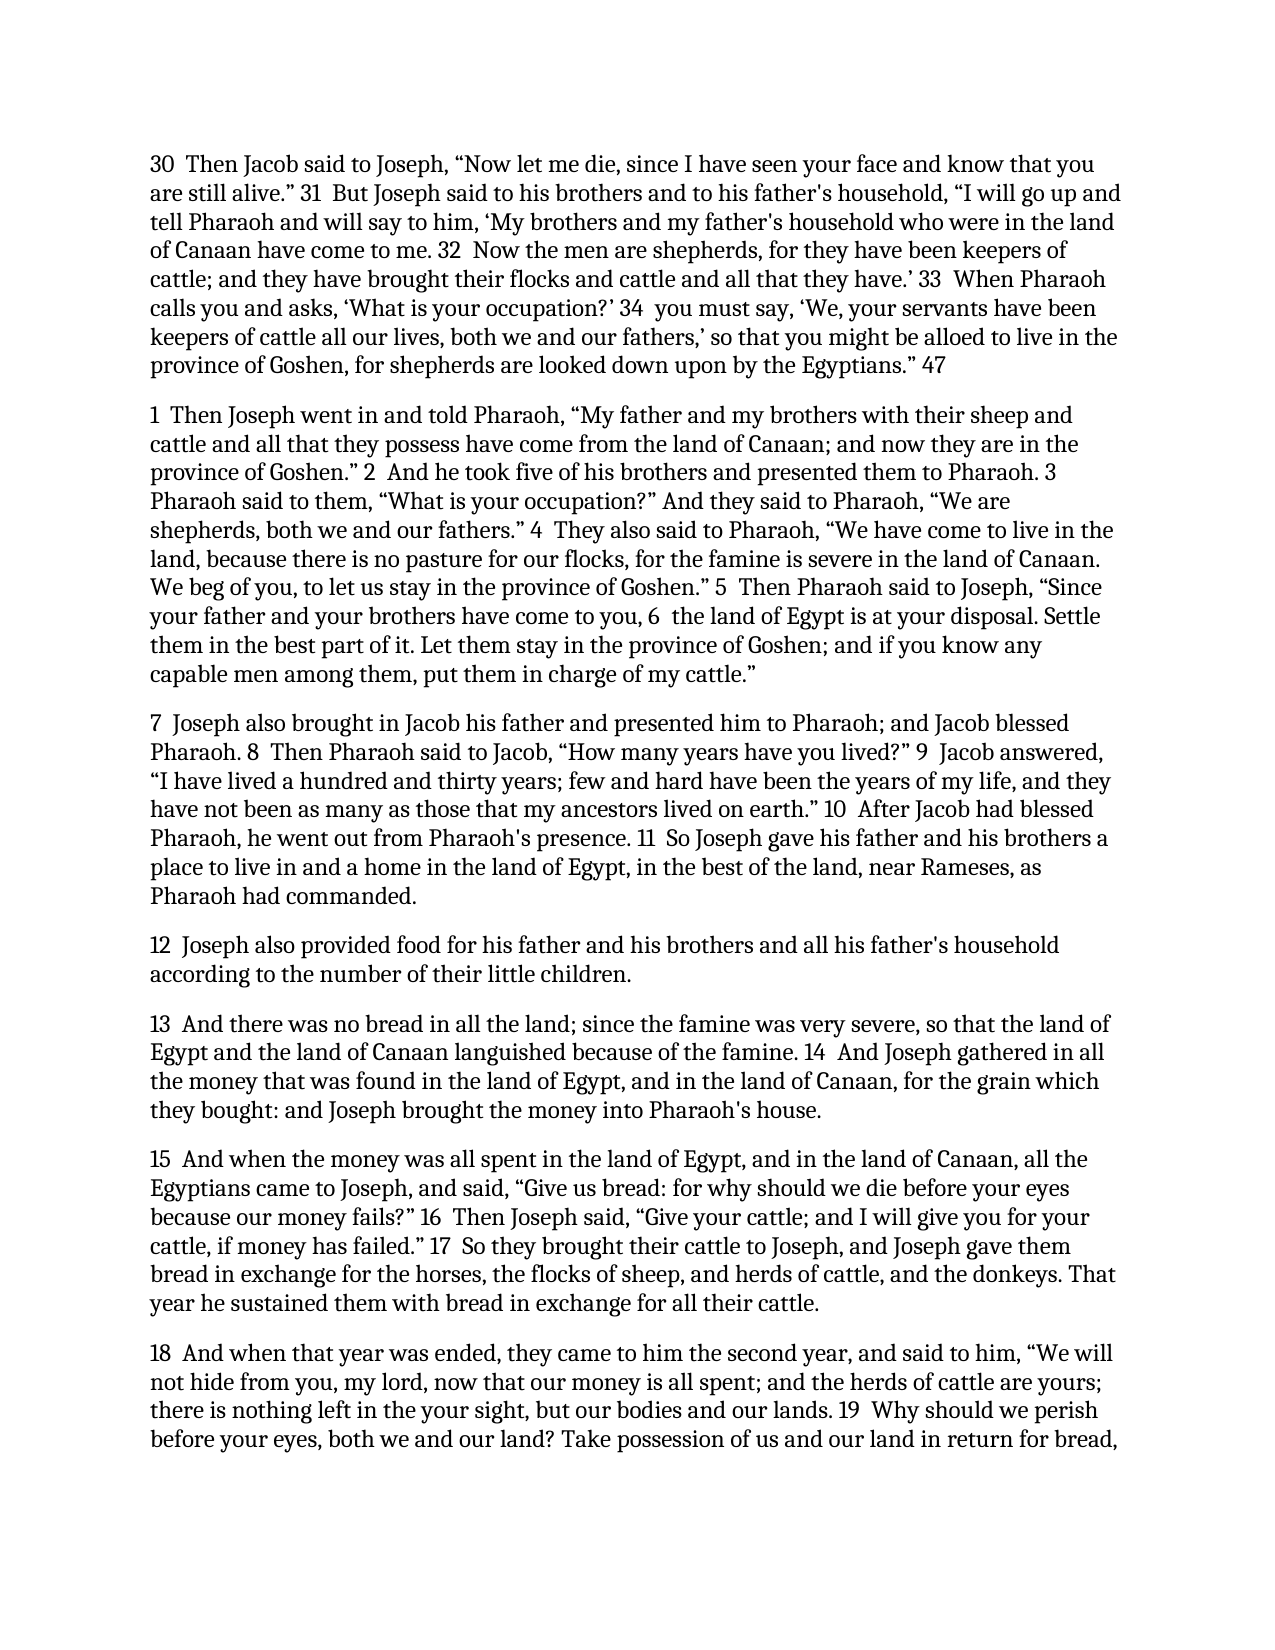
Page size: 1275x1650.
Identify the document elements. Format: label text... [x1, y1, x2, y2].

text 13 And there was no bread in all the land; since the famine was very severe, so that the land of Egypt and the land of Canaan languished because of the famine. 14 And Joseph gathered in all the money that was found in the land of Egypt, and in the land of Canaan, for the grain which they bought: and Joseph brought the money into Pharaoh's house. [150, 1009, 1125, 1124]
text 7 Joseph also brought in Jacob his father and presented him to Pharaoh; and Jacob blessed Pharaoh. 8 Then Pharaoh said to Jacob, “How many years have you lived?” 9 Jacob answered, “I have lived a hundred and thirty years; few and hard have been the years of my life, and they have not been as many as those that my ancestors lived on earth.” 10 After Jacob had blessed Pharaoh, he went out from Pharaoh's presence. 11 So Joseph gave his father and his brothers a place to live in and a home in the land of Egypt, in the best of the land, near Rameses, as Pharaoh had commanded. [150, 709, 1125, 910]
text 1 Then Joseph went in and told Pharaoh, “My father and my brothers with their sheep and cattle and all that they possess have come from the land of Canaan; and now they are in the province of Goshen.” 2 And he took five of his brothers and presented them to Pharaoh. 3 Pharaoh said to them, “What is your occupation?” And they said to Pharaoh, “We are shepherds, both we and our fathers.” 4 They also said to Pharaoh, “We have come to live in the land, because there is no pasture for our flocks, for the famine is severe in the land of Canaan. We beg of you, to let us stay in the province of Goshen.” 5 Then Pharaoh said to Joseph, “Since your father and your brothers have come to you, 6 the land of Egypt is at your disposal. Settle them in the best part of it. Let them stay in the province of Goshen; and if you know any capable men among them, put them in charge of my cattle.” [150, 401, 1125, 688]
text 30 Then Jacob said to Joseph, “Now let me die, since I have seen your face and know that you are still alive.” 31 But Joseph said to his brothers and to his father's household, “I will go up and tell Pharaoh and will say to him, ‘My brothers and my father's household who were in the land of Canaan have come to me. 32 Now the men are shepherds, for they have been keepers of cattle; and they have brought their flocks and cattle and all that they have.’ 33 When Pharaoh calls you and asks, ‘What is your occupation?’ 34 you must say, ‘We, your servants have been keepers of cattle all our lives, both we and our fathers,’ so that you might be alloed to live in the province of Goshen, for shepherds are looked down upon by the Egyptians.” 47 [150, 150, 1125, 380]
text 12 Joseph also provided food for his father and his brothers and all his father's household according to the number of their little children. [150, 931, 1125, 989]
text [150, 1339, 1125, 1454]
text 15 And when the money was all spent in the land of Egypt, and in the land of Canaan, all the Egyptians came to Joseph, and said, “Give us bread: for why should we die before your eyes because our money fails?” 16 Then Joseph said, “Give your cattle; and I will give you for your cattle, if money has failed.” 17 So they brought their cattle to Joseph, and Joseph gave them bread in exchange for the horses, the flocks of sheep, and herds of cattle, and the donkeys. That year he sustained them with bread in exchange for all their cattle. [150, 1145, 1125, 1318]
